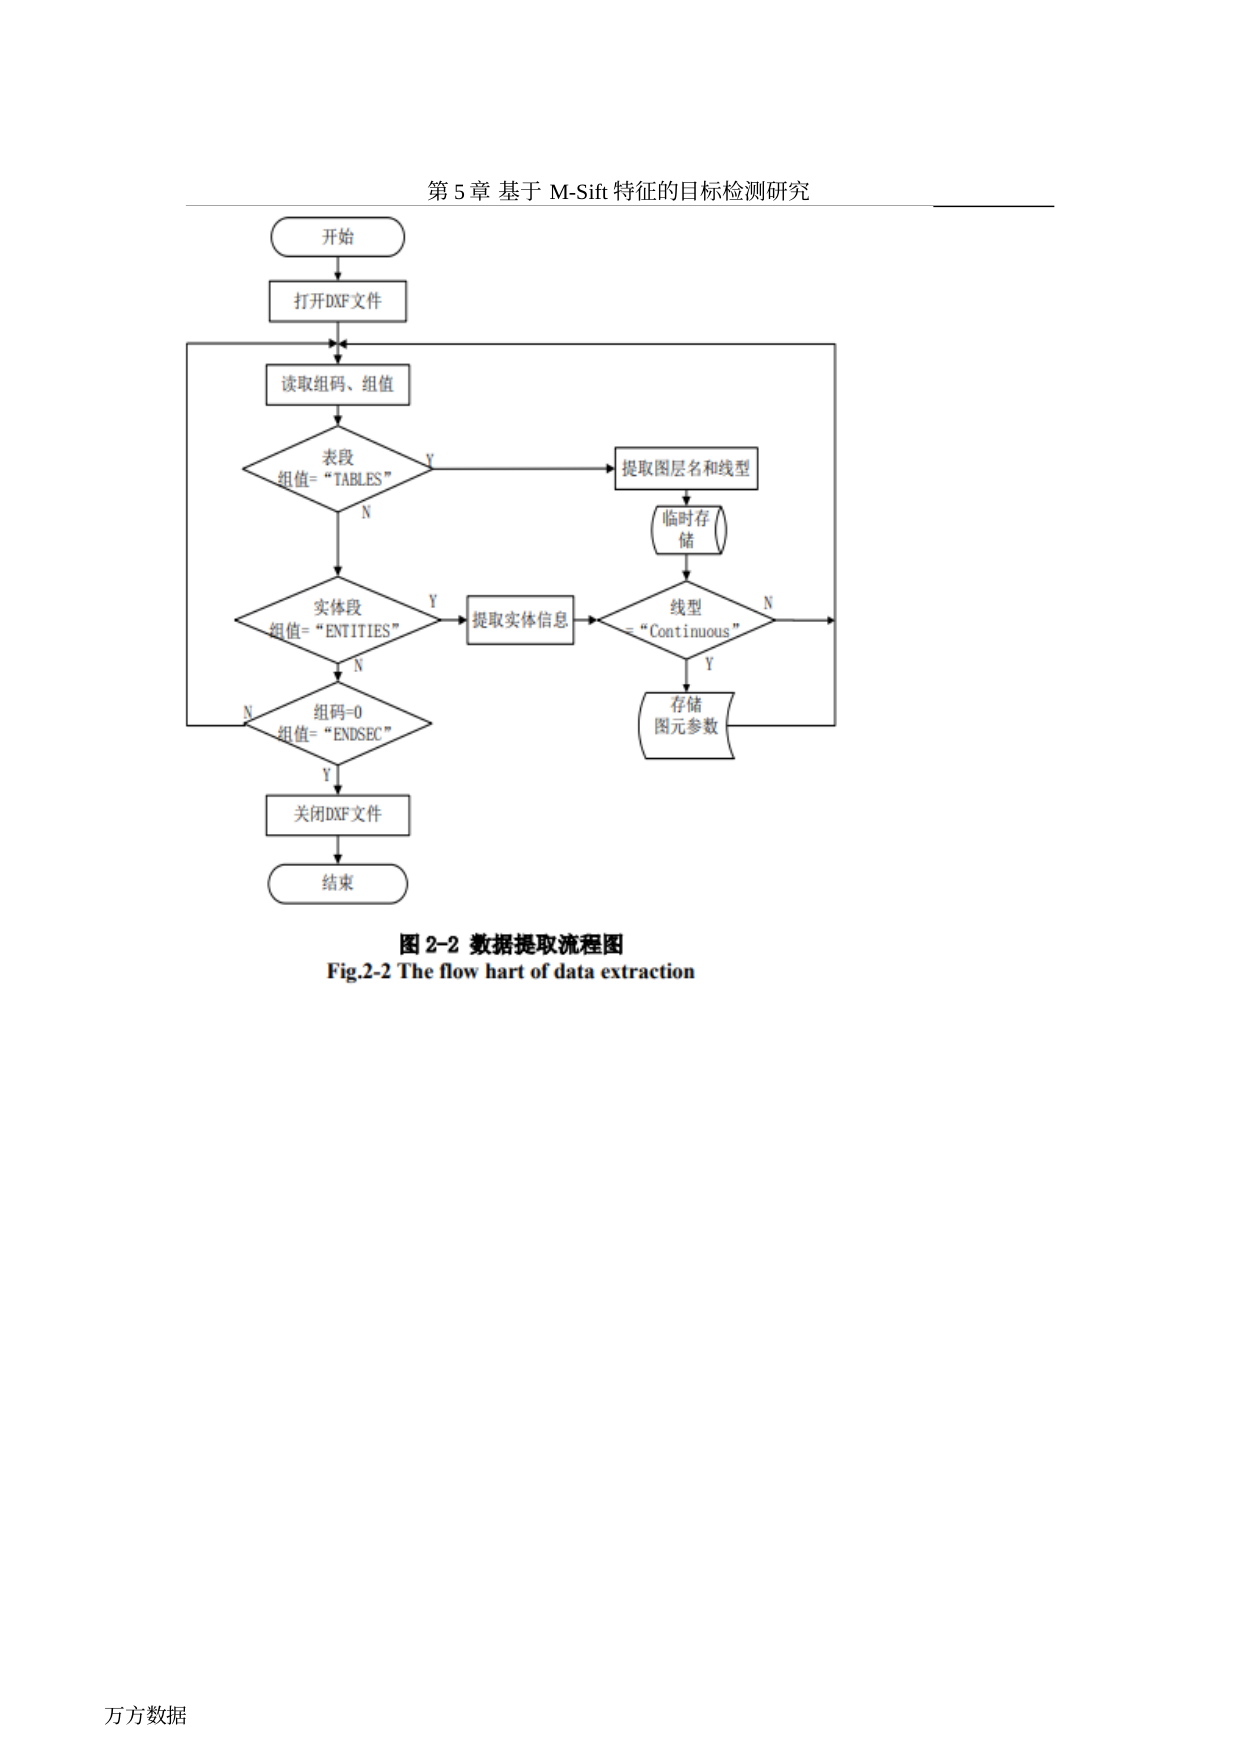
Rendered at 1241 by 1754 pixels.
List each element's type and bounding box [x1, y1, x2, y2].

picture [141, 206, 934, 991]
